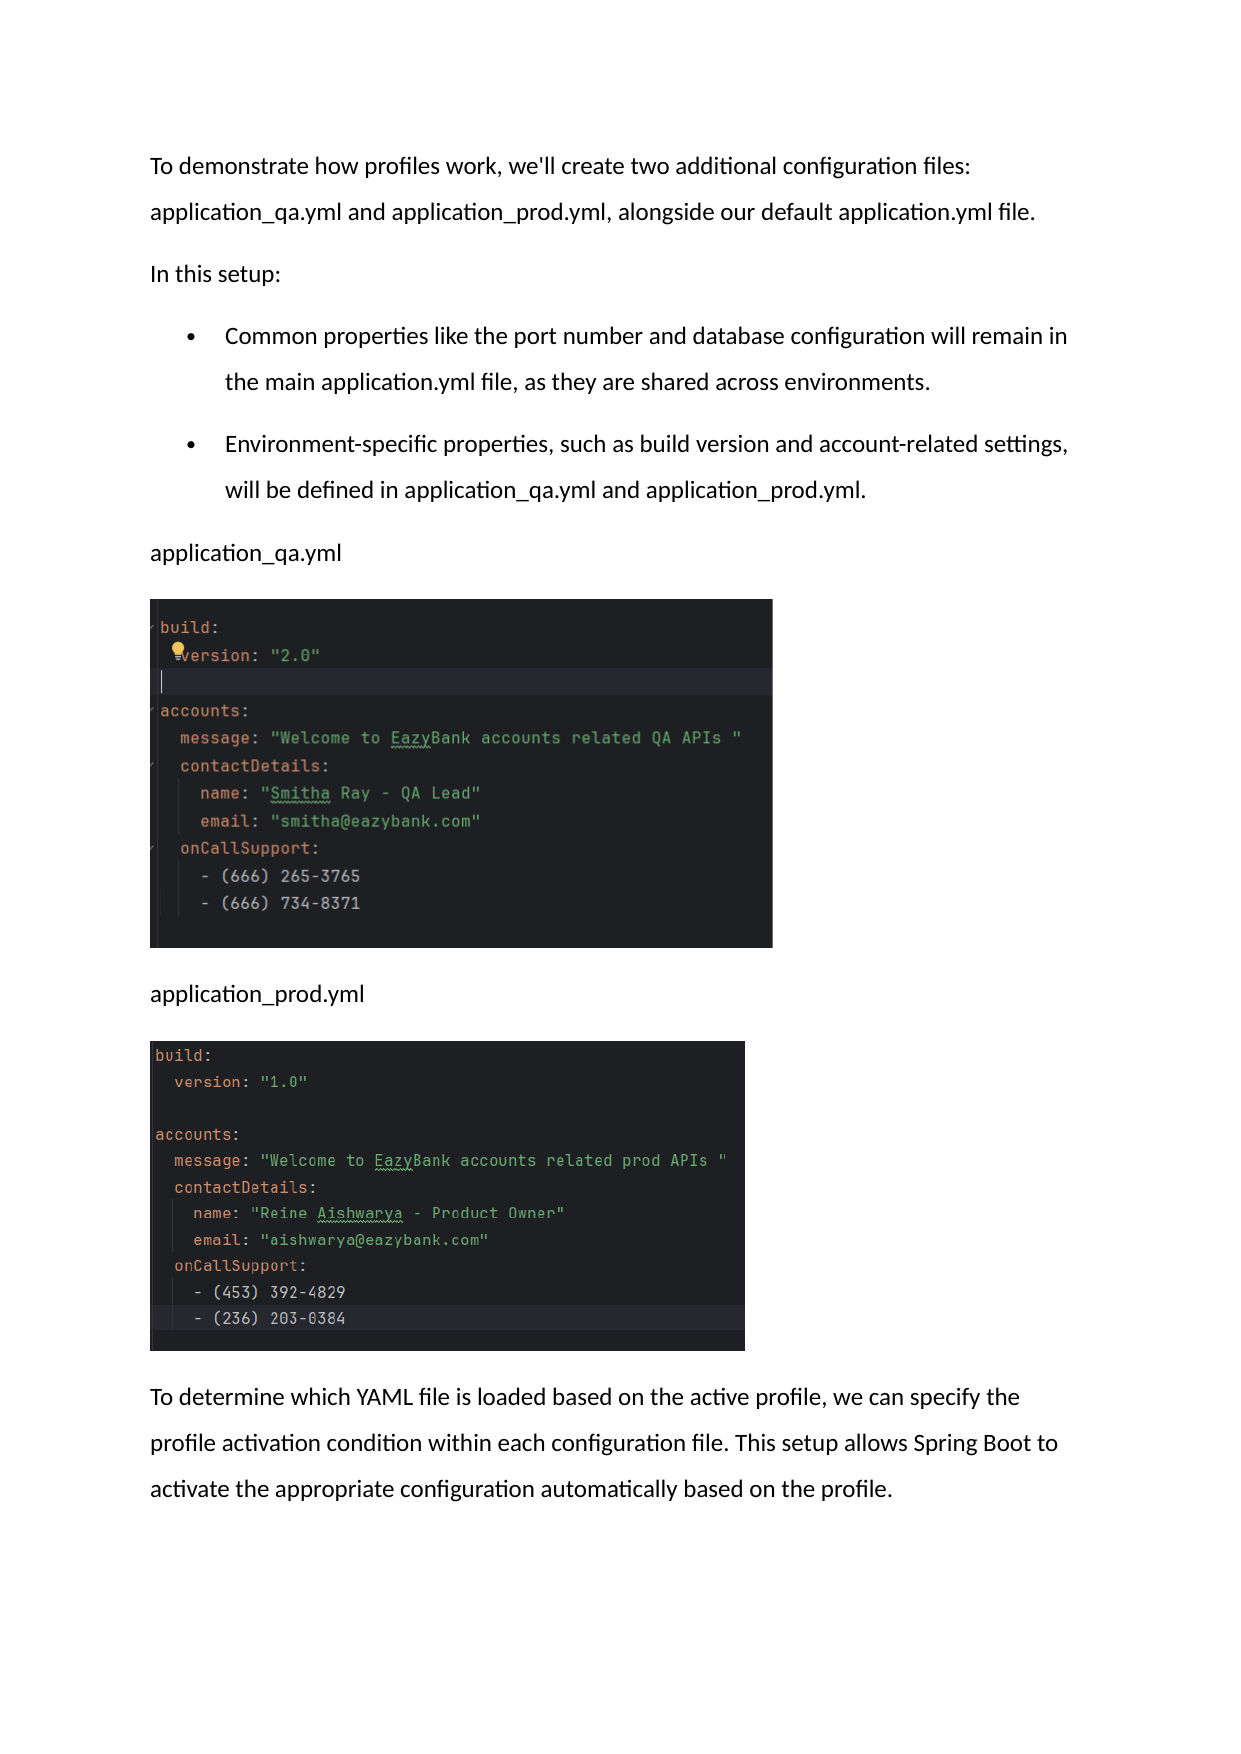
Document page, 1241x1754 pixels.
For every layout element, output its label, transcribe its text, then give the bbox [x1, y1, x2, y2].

text application_qa.yml [150, 537, 1090, 567]
text In this setup: [150, 258, 1090, 289]
text To determine which YAML file is loaded based on the active profile, we can specify the profile activation condition within each configuration file. This setup allows Spring Boot to activate the appropriate configuration automatically based on the profile. [150, 1381, 1090, 1503]
text To demonstrate how profiles work, we'll create two additional configuration files: application_qa.yml and application_prod.yml, alongside our default application.yml file. [150, 150, 1090, 226]
picture [150, 1041, 745, 1351]
list Common properties like the port number and database configuration will remain in the main application.yml file, as they are shared across environments. [187, 321, 1090, 397]
text application_prod.yml [150, 979, 1090, 1009]
picture [150, 599, 773, 948]
list Environment-specific properties, such as build version and account-related settings, will be defined in application_qa.yml and application_prod.yml. [187, 429, 1090, 505]
